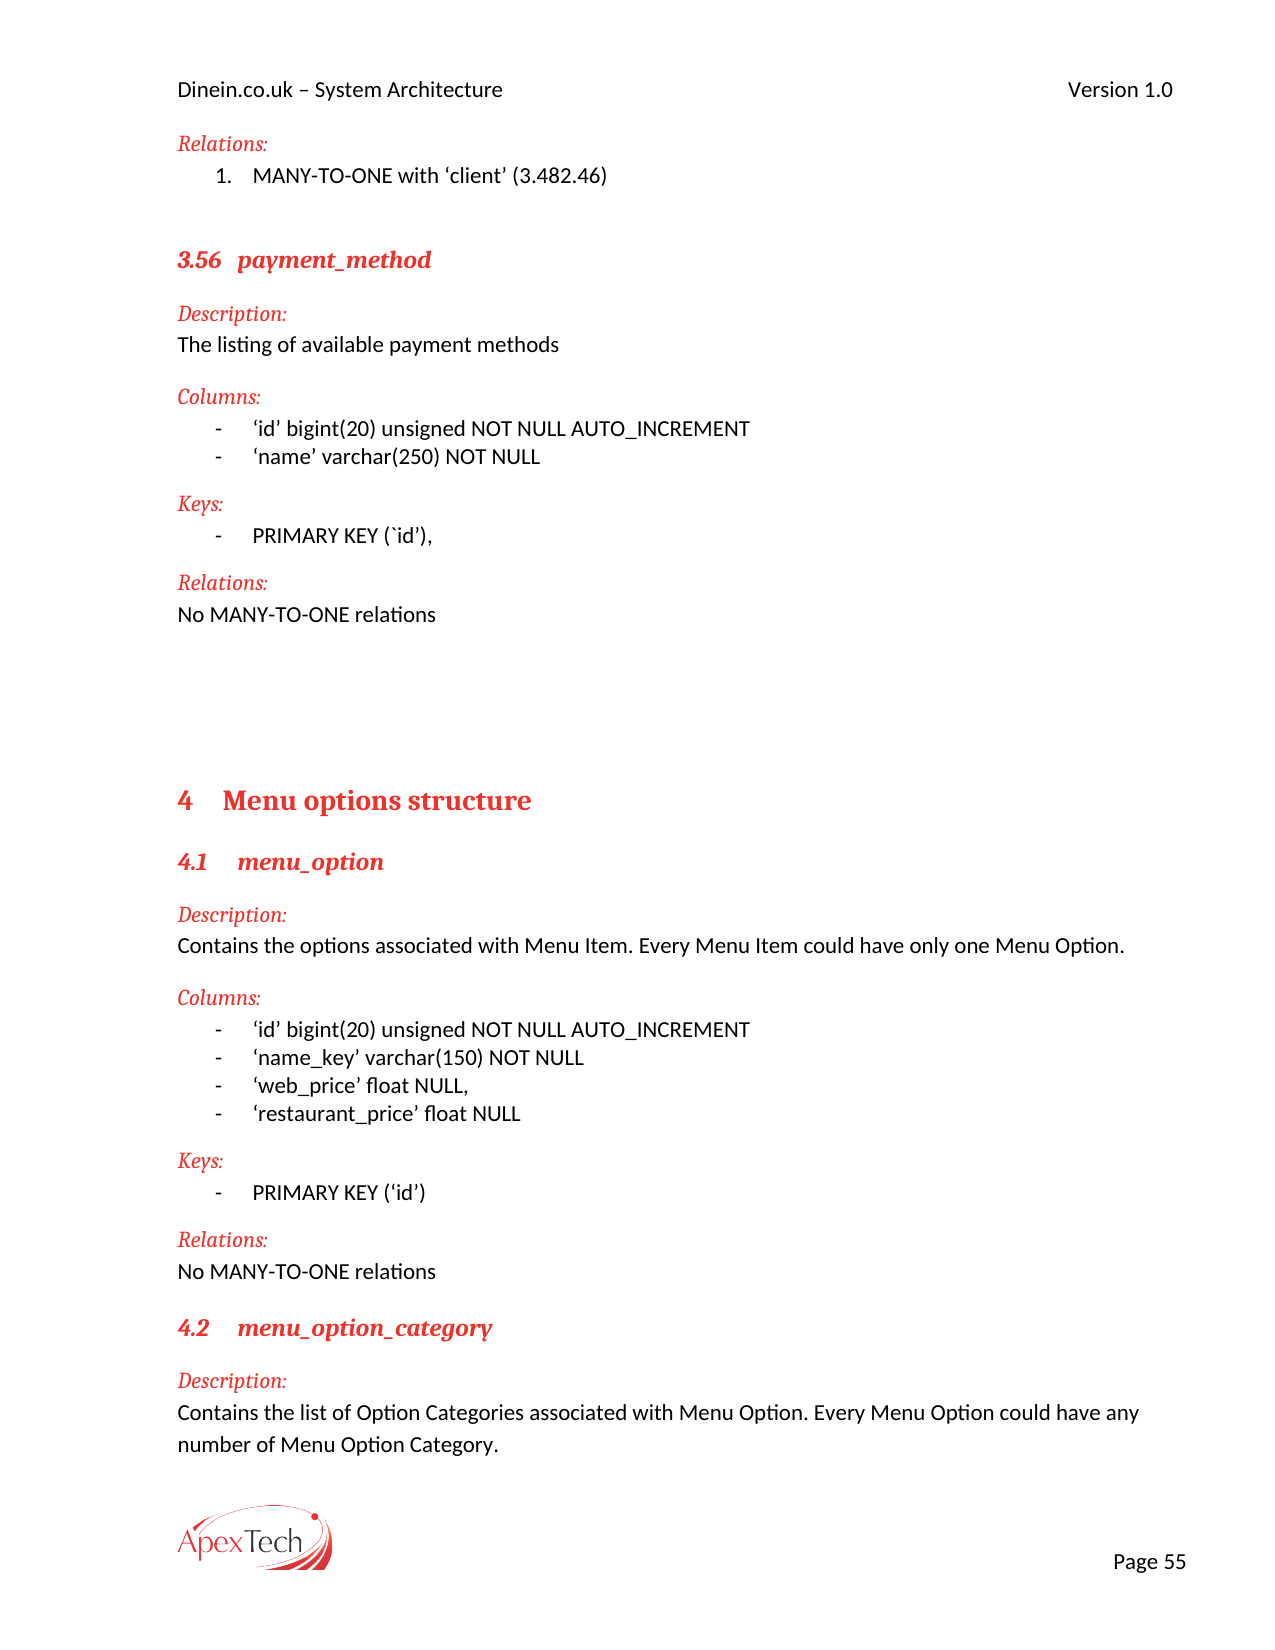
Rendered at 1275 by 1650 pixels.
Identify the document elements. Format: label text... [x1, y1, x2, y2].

text The listing of available payment methods [177, 331, 1186, 358]
list ‘name_key’ varchar(150) NOT NULL [215, 1043, 1186, 1071]
subtitle Columns: [177, 984, 1186, 1011]
list ‘name’ varchar(250) NOT NULL [215, 442, 1186, 470]
subtitle Menu options structure [177, 784, 1186, 817]
subtitle Relations: [177, 570, 1186, 596]
list PRIMARY KEY (‘id’) [215, 1178, 1186, 1206]
subtitle Keys: [177, 1148, 1186, 1174]
text No MANY-TO-ONE relations [177, 600, 1186, 628]
list ‘id’ bigint(20) unsigned NOT NULL AUTO_INCREMENT [215, 1015, 1186, 1043]
list MANY-TO-ONE with ‘client’ (3.48) [215, 161, 1186, 189]
subtitle Description: [177, 300, 1186, 327]
list ‘restaurant_price’ float NULL [215, 1099, 1186, 1127]
list ‘id’ bigint(20) unsigned NOT NULL AUTO_INCREMENT [215, 414, 1186, 442]
list PRIMARY KEY (`id’), [215, 521, 1186, 549]
subtitle Relations: [177, 1227, 1186, 1253]
list ‘web_price’ float NULL, [215, 1071, 1186, 1099]
text Contains the list of Option Categories associated with Menu Option. Every Menu Option could have any number of Menu Option Category. [177, 1398, 1186, 1458]
subtitle menu_option_category [177, 1314, 1186, 1343]
picture [177, 1505, 333, 1570]
text Contains the options associated with Menu Item. Every Menu Item could have only one Menu Option. [177, 932, 1186, 959]
subtitle Description: [177, 901, 1186, 928]
subtitle Relations: [177, 131, 1186, 157]
subtitle Columns: [177, 383, 1186, 410]
text No MANY-TO-ONE relations [177, 1257, 1186, 1285]
subtitle Description: [177, 1368, 1186, 1394]
subtitle Keys: [177, 491, 1186, 517]
subtitle payment_method [177, 246, 1186, 275]
subtitle menu_option [177, 847, 1186, 876]
